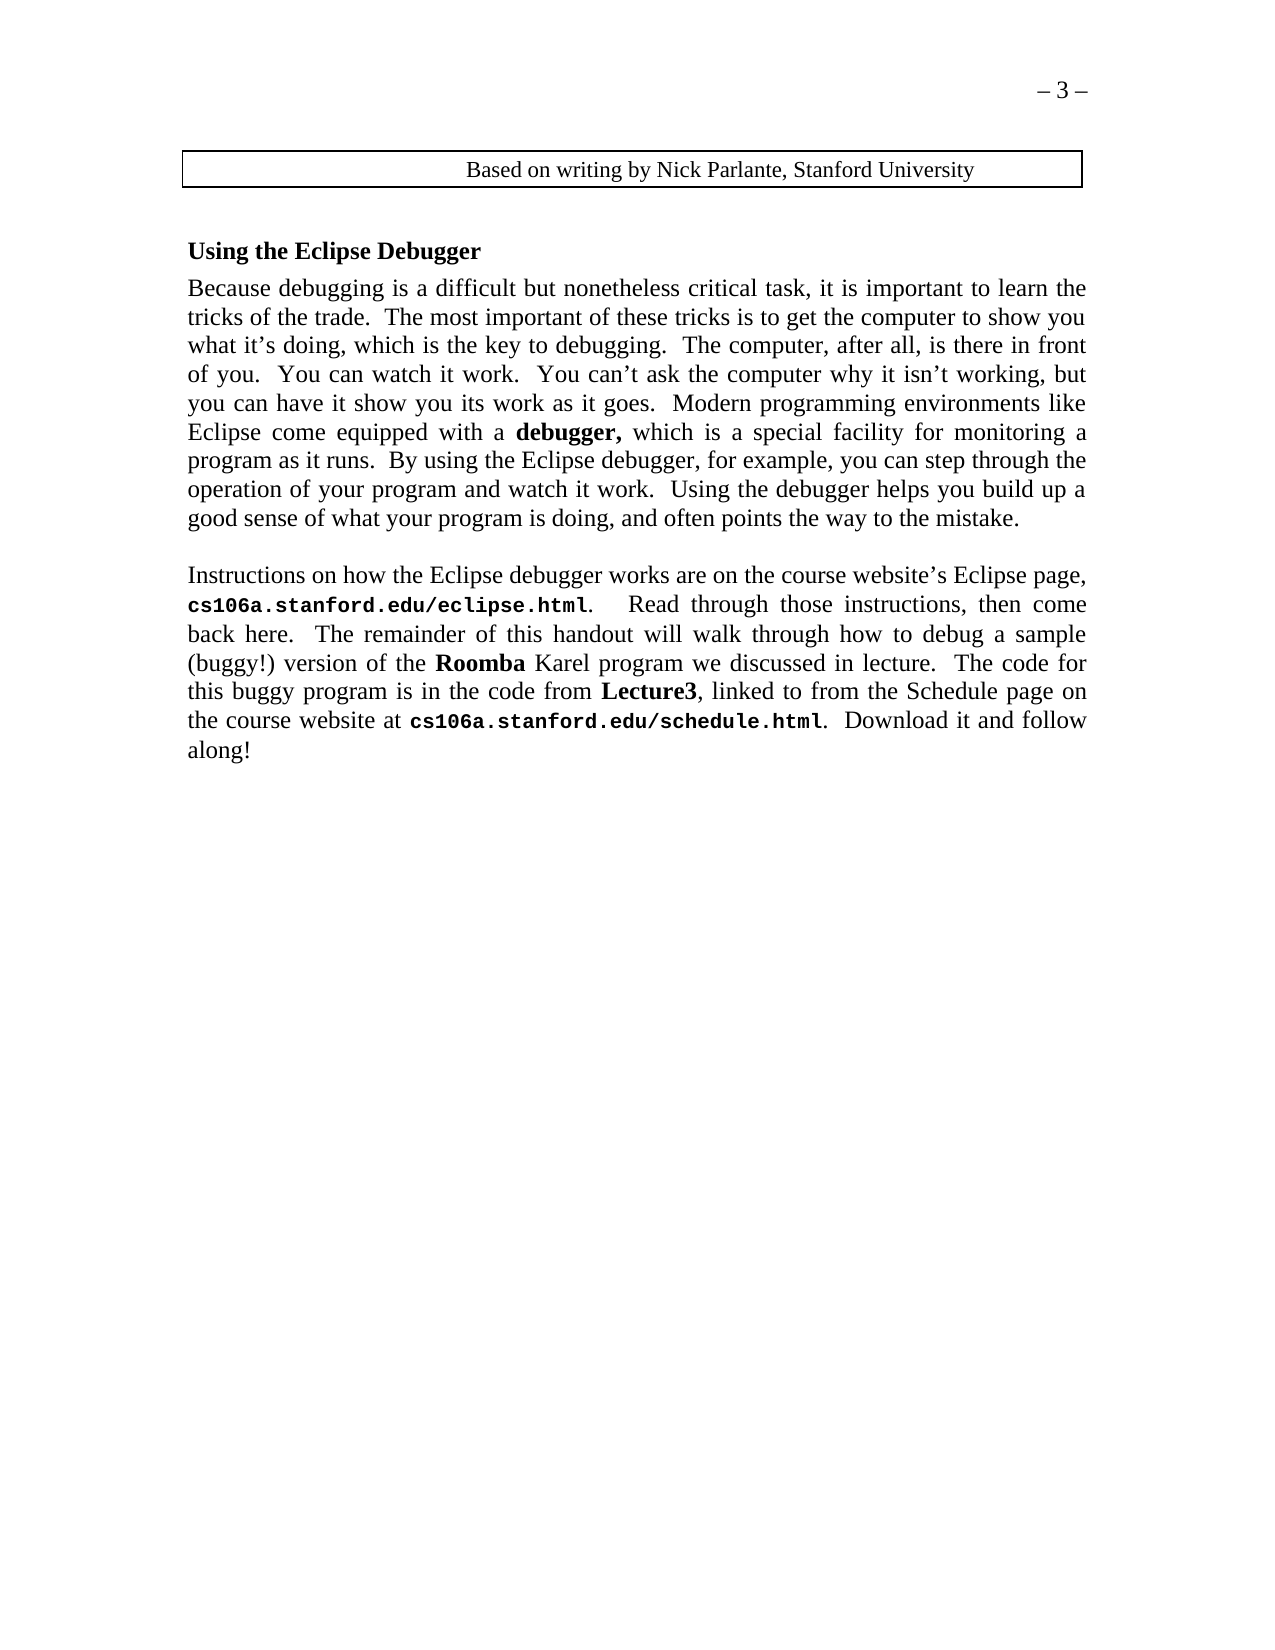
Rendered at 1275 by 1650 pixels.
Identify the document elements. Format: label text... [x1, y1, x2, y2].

text Because debugging is a difficult but nonetheless critical task, it is important to learn the tricks of the trade. The most important of these tricks is to get the computer to show you what it’s doing, which is the key to debugging. The computer, after all, is there in front of you. You can watch it work. You can’t ask the computer why it isn’t working, but you can have it show you its work as it goes. Modern programming environments like Eclipse come equipped with a debugger, which is a special facility for monitoring a program as it runs. By using the Eclipse debugger, for example, you can step through the operation of your program and watch it work. Using the debugger helps you build up a good sense of what your program is doing, and often points the way to the mistake. [187, 273, 1087, 532]
text Based on writing by Nick Parlante, Stanford University [183, 152, 1081, 186]
subtitle Using the Eclipse Debugger [187, 236, 1087, 265]
text Instructions on how the Eclipse debugger works are on the course website’s Eclipse page, cs106a.stanford.edu/eclipse.html. Read through those instructions, then come back here. The remainder of this handout will walk through how to debug a sample (buggy!) version of the Roomba Karel program we discussed in lecture. The code for this buggy program is in the code from Lecture3, linked to from the Schedule page on the course website at cs106a.stanford.edu/schedule.html. Download it and follow along! [187, 561, 1087, 763]
